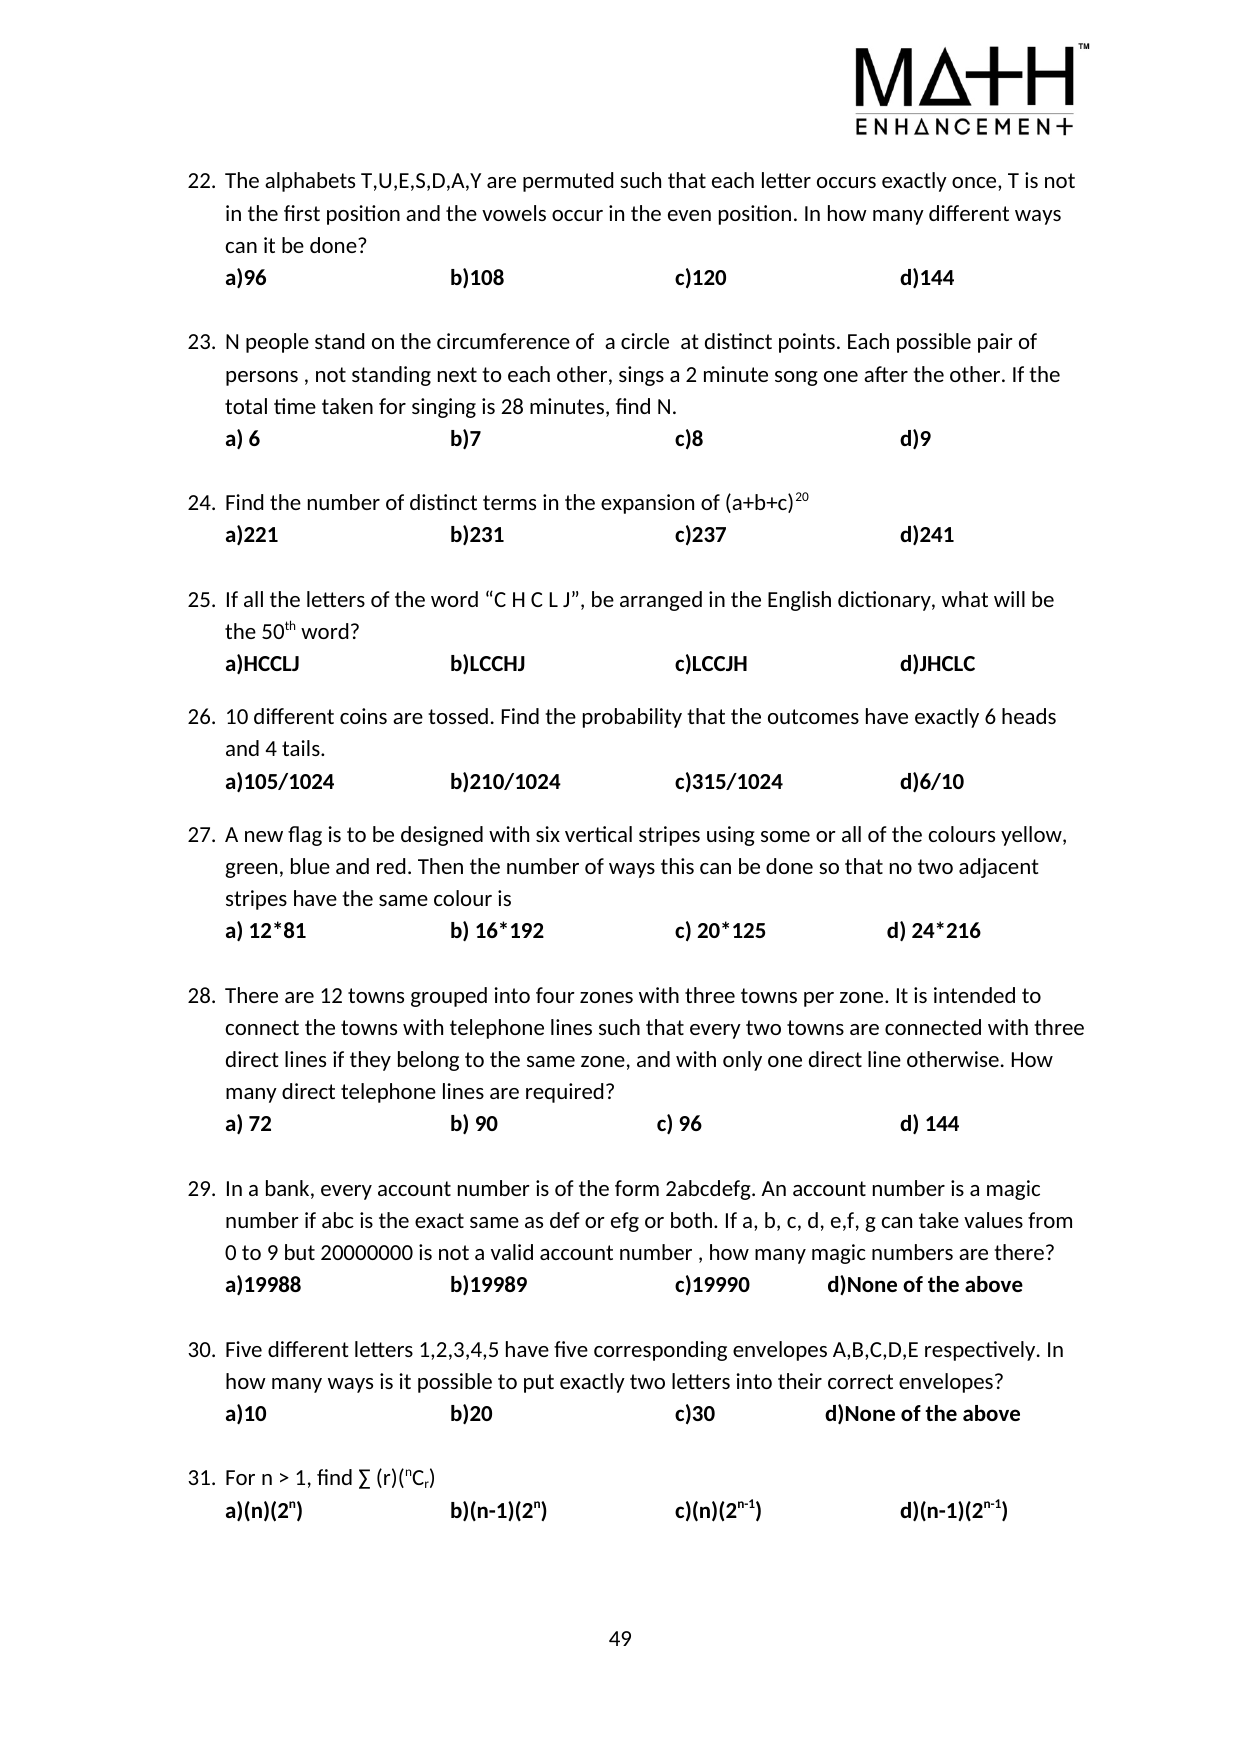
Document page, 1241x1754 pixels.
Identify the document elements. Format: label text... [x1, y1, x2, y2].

list Find the number of distinct terms in the expansion of (a+b+c)20 [187, 488, 1090, 516]
picture [848, 41, 1091, 139]
list N people stand on the circumference of a circle at distinct points. Each possible pair of persons , not standing next to each other, sings a 2 minute song one after the other. If the total time taken for singing is 28 minutes, find N. [187, 327, 1090, 420]
list a) 12*81 b) 16*192 c) 20*125 d) 24*216 [225, 916, 1090, 944]
list a)(n)(2n) b)(n-1)(2n) c)(n)(2n-1) d)(n-1)(2n-1) [225, 1496, 1090, 1524]
list a) 72 b) 90 c) 96 d) 144 [225, 1109, 1090, 1137]
list There are 12 towns grouped into four zones with three towns per zone. It is intended to connect the towns with telephone lines such that every two towns are connected with three direct lines if they belong to the same zone, and with only one direct line otherwise. How many direct telephone lines are required? [187, 981, 1090, 1105]
text a)105/1024 b)210/1024 c)315/1024 d)6/10 [225, 767, 1090, 795]
list For n > 1, find ∑ (r)(nCr) [187, 1463, 1090, 1492]
list In a bank, every account number is of the form 2abcdefg. An account number is a magic number if abc is the exact same as def or efg or both. If a, b, c, d, e,f, g can take values from 0 to 9 but 20000000 is not a valid account number , how many magic numbers are there? [187, 1174, 1090, 1266]
list The alphabets T,U,E,S,D,A,Y are permuted such that each letter occurs exactly once, T is not in the first position and the vowels occur in the even position. In how many different ways can it be done? [187, 167, 1090, 259]
list a)19988 b)19989 c)19990 d)None of the above [225, 1270, 1090, 1298]
list a) 6 b)7 c)8 d)9 [225, 424, 1090, 452]
list A new flag is to be designed with six vertical stripes using some or all of the colours yellow, green, blue and red. Then the number of ways this can be done so that no two adjacent stripes have the same colour is [187, 820, 1090, 912]
list a)10 b)20 c)30 d)None of the above [225, 1399, 1090, 1427]
list a)96 b)108 c)120 d)144 [225, 263, 1090, 291]
list a)HCCLJ b)LCCHJ c)LCCJH d)JHCLC [225, 649, 1090, 677]
list 10 different coins are tossed. Find the probability that the outcomes have exactly 6 heads and 4 tails. [187, 702, 1090, 763]
list Five different letters 1,2,3,4,5 have five corresponding envelopes A,B,C,D,E respectively. In how many ways is it possible to put exactly two letters into their correct envelopes? [187, 1335, 1090, 1395]
list a)221 b)231 c)237 d)241 [225, 521, 1090, 549]
list If all the letters of the word “C H C L J”, be arranged in the English dictionary, what will be the 50th word? [187, 585, 1090, 645]
